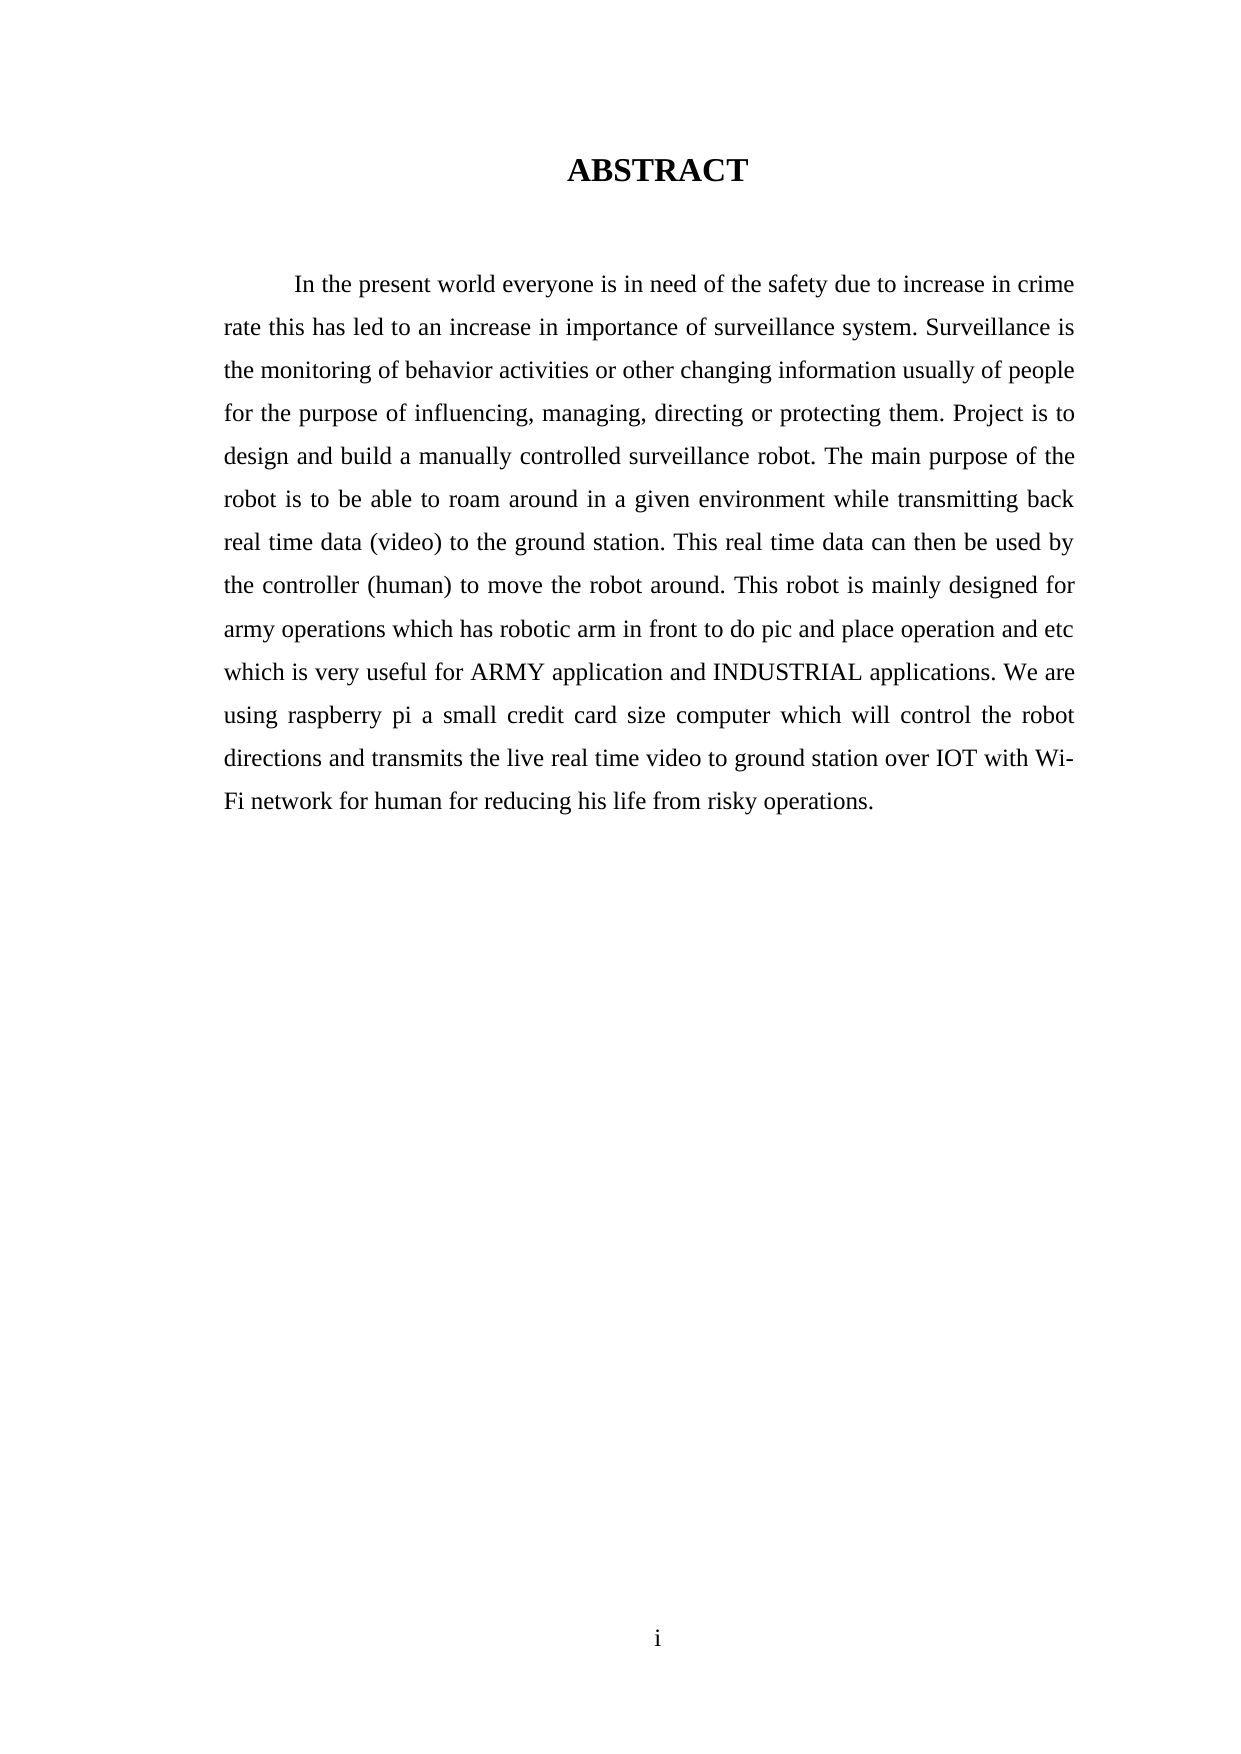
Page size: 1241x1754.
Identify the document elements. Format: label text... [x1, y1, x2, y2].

subtitle ABSTRACT [225, 150, 1090, 188]
text In the present world everyone is in need of the safety due to increase in crime rate this has led to an increase in importance of surveillance system. Surveillance is the monitoring of behavior activities or other changing information usually of people for the purpose of influencing, managing, directing or protecting them. Project is to design and build a manually controlled surveillance robot. The main purpose of the robot is to be able to roam around in a given environment while transmitting back real time data (video) to the ground station. This real time data can then be used by the controller (human) to move the robot around. This robot is mainly designed for army operations which has robotic arm in front to do pic and place operation and etc which is very useful for ARMY application and INDUSTRIAL applications. We are using raspberry pi a small credit card size computer which will control the robot directions and transmits the live real time video to ground station over IOT with Wi-Fi network for human for reducing his life from risky operations. [223, 269, 1076, 815]
